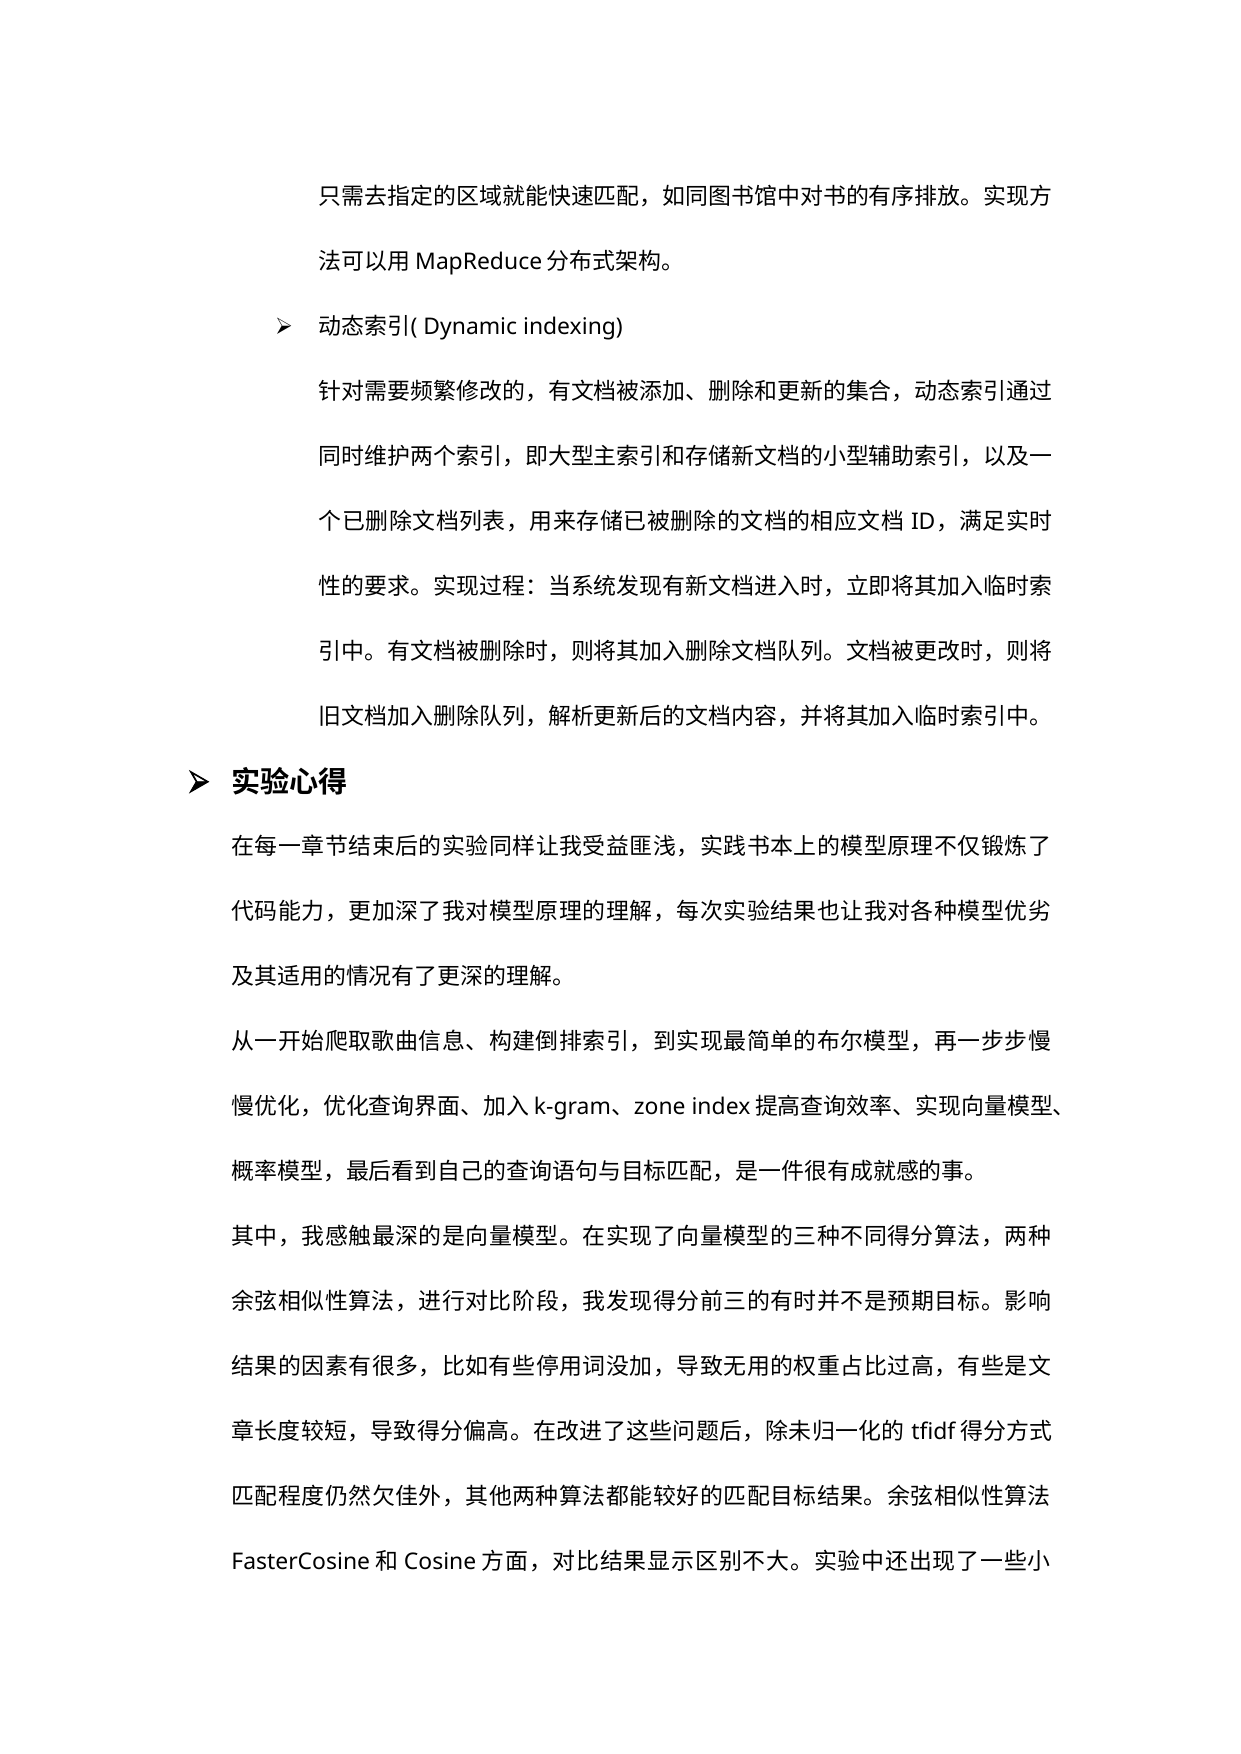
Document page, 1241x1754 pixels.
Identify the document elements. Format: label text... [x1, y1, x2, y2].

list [231, 1202, 1053, 1592]
list 针对需要频繁修改的，有文档被添加、删除和更新的集合，动态索引通过同时维护两个索引，即大型主索引和存储新文档的小型辅助索引，以及一个已删除文档列表，用来存储已被删除的文档的相应文档ID，满足实时性的要求。实现过程：当系统发现有新文档进入时，立即将其加入临时索引中。有文档被删除时，则将其加入删除文档队列。文档被更改时，则将旧文档加入删除队列，解析更新后的文档内容，并将其加入临时索引中。 [319, 357, 1053, 747]
list 从一开始爬取歌曲信息、构建倒排索引，到实现最简单的布尔模型，再一步步慢慢优化，优化查询界面、加入k-gram、zone index提高查询效率、实现向量模型、概率模型，最后看到自己的查询语句与目标匹配，是一件很有成就感的事。 [231, 1007, 1053, 1202]
list 动态索引( Dynamic indexing) [275, 292, 1053, 357]
list 实验心得 [187, 747, 1053, 812]
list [319, 162, 1053, 292]
list 在每一章节结束后的实验同样让我受益匪浅，实践书本上的模型原理不仅锻炼了代码能力，更加深了我对模型原理的理解，每次实验结果也让我对各种模型优劣及其适用的情况有了更深的理解。 [231, 812, 1053, 1007]
